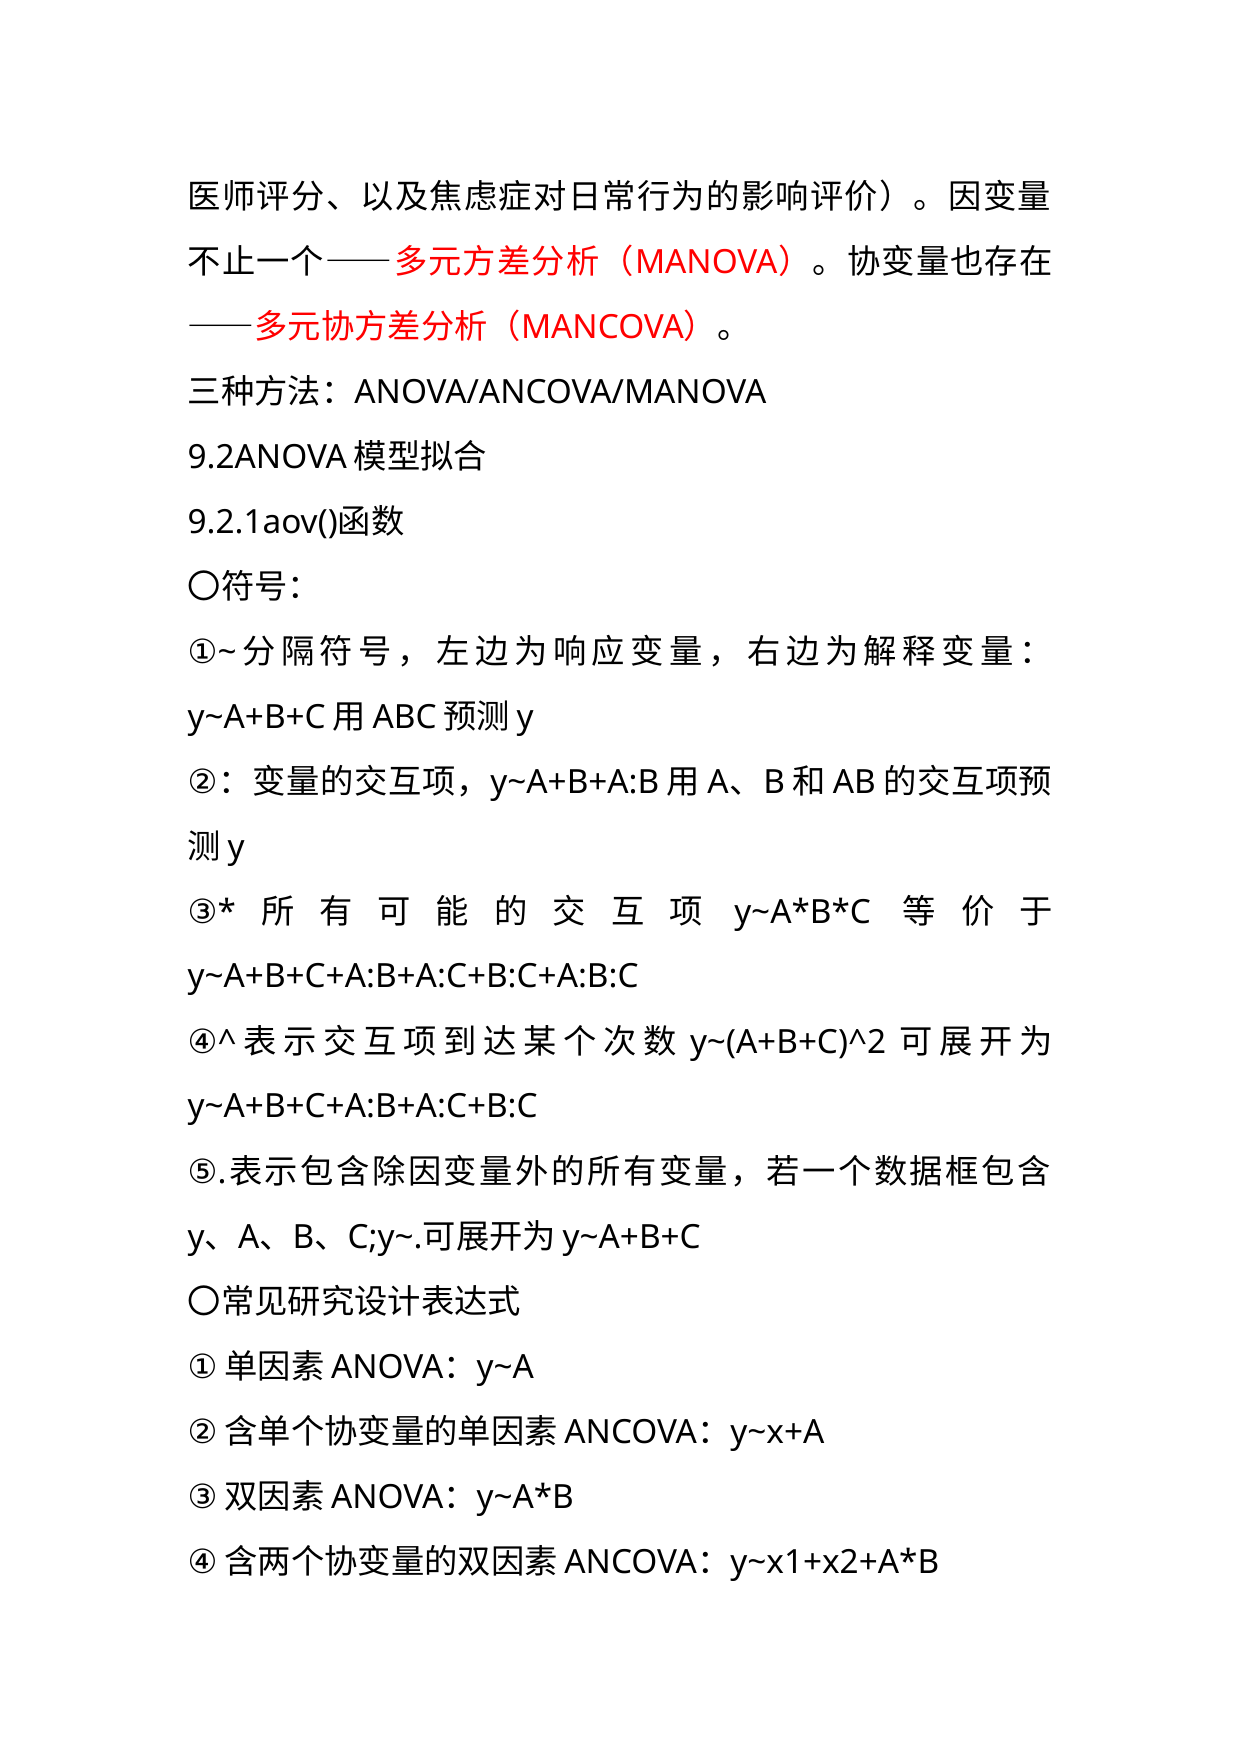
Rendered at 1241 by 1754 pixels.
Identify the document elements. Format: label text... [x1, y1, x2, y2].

text ②：变量的交互项，y~A+B+A:B用A、B和AB的交互项预测y [187, 747, 1053, 877]
text ①单因素ANOVA：y~A [187, 1332, 1053, 1397]
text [187, 162, 1053, 357]
text 9.2.1aov()函数 [187, 487, 1053, 552]
text ⑤.表示包含除因变量外的所有变量，若一个数据框包含y、A、B、C;y~.可展开为y~A+B+C [187, 1137, 1053, 1267]
text 9.2ANOVA模型拟合 [187, 422, 1053, 487]
text ②含单个协变量的单因素ANCOVA：y~x+A [187, 1397, 1053, 1462]
text ③*所有可能的交互项y~A*B*C等价于y~A+B+C+A:B+A:C+B:C+A:B:C [187, 877, 1053, 1007]
text ④含两个协变量的双因素ANCOVA：y~x1+x2+A*B [187, 1527, 1053, 1592]
text 〇符号： [187, 552, 1053, 617]
text ④^表示交互项到达某个次数y~(A+B+C)^2可展开为y~A+B+C+A:B+A:C+B:C [187, 1007, 1053, 1137]
text 三种方法：ANOVA/ANCOVA/MANOVA [187, 357, 1053, 422]
text ①~分隔符号，左边为响应变量，右边为解释变量：y~A+B+C用ABC预测y [187, 617, 1053, 747]
text 〇常见研究设计表达式 [187, 1267, 1053, 1332]
text ③双因素ANOVA：y~A*B [187, 1462, 1053, 1527]
